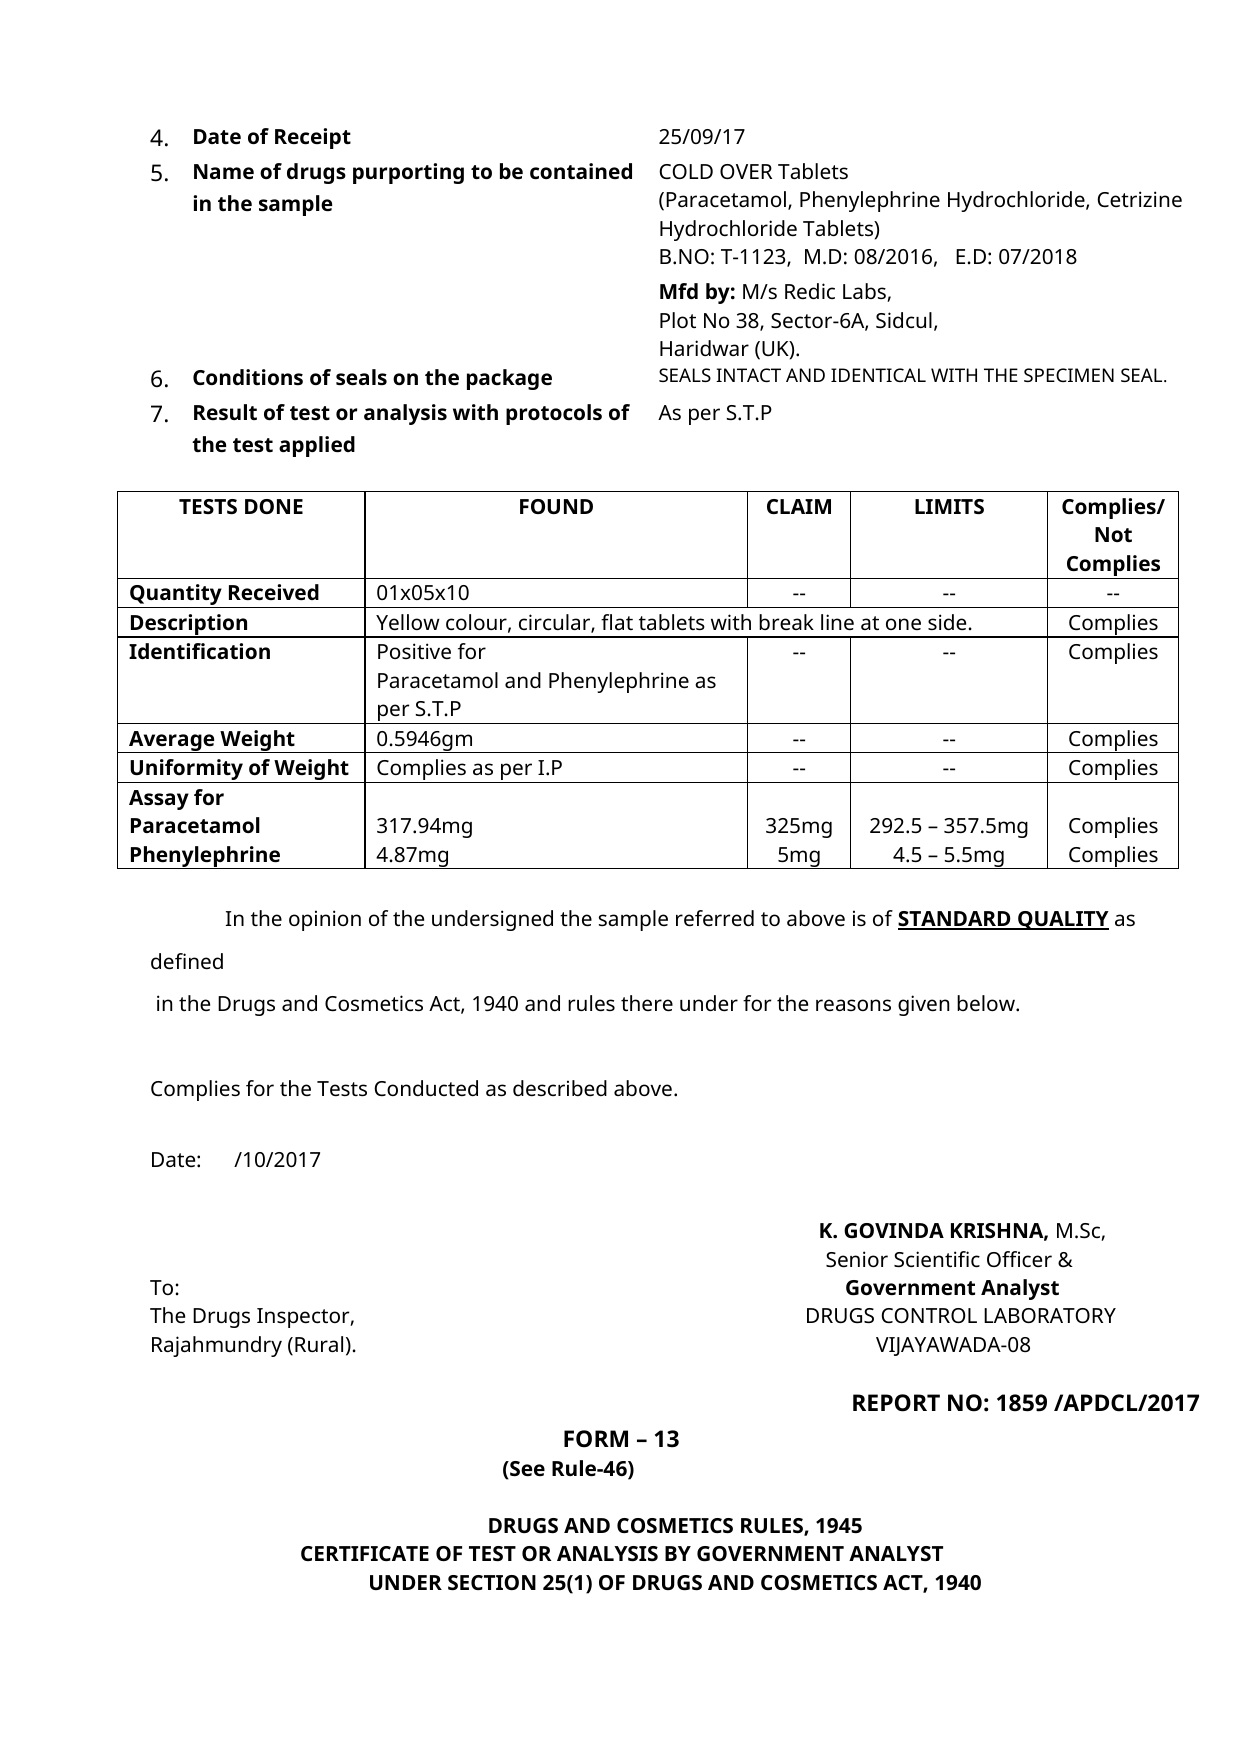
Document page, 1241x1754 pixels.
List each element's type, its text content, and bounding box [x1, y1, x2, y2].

text CERTIFICATE OF TEST OR ANALYSIS BY GOVERNMENT ANALYST [225, 1539, 1200, 1568]
text Senior Scientific Officer & [150, 1245, 1200, 1273]
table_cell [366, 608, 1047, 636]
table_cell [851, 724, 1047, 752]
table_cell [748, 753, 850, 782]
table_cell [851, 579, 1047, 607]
text K. GOVINDA KRISHNA, M.Sc, [150, 1216, 1200, 1245]
text Rajahmundry (Rural). VIJAYAWADA-08 [150, 1330, 1200, 1358]
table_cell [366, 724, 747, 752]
text Complies for the Tests Conducted as described above. [150, 1074, 1200, 1103]
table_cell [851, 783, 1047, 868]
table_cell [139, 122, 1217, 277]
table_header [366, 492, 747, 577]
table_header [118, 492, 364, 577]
text In the opinion of the undersigned the sample referred to above is of STANDARD QUALITY as defined [150, 497, 1200, 975]
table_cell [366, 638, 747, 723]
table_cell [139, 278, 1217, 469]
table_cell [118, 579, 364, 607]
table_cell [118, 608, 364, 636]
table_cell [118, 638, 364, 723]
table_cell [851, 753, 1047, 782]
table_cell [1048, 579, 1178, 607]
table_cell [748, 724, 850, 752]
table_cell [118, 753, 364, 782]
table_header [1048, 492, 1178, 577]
text To: Government Analyst [150, 1273, 1200, 1302]
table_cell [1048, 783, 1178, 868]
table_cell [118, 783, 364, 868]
text DRUGS AND COSMETICS RULES, 1945 [150, 1511, 1200, 1539]
text (See Rule-46) [150, 1454, 1200, 1482]
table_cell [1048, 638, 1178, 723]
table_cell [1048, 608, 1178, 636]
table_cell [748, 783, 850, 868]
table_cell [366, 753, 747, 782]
text REPORT NO: 1859 /APDCL/2017 [150, 1387, 1200, 1418]
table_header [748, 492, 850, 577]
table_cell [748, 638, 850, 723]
text in the Drugs and Cosmetics Act, 1940 and rules there under for the reasons given below. [150, 989, 1200, 1018]
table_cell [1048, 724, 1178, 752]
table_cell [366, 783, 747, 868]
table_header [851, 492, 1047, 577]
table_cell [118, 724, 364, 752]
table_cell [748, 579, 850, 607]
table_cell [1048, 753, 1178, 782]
text UNDER SECTION 25(1) OF DRUGS AND COSMETICS ACT, 1940 [150, 1568, 1200, 1596]
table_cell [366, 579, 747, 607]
text The Drugs Inspector, DRUGS CONTROL LABORATORY [150, 1302, 1200, 1330]
text FORM – 13 [525, 1423, 1200, 1454]
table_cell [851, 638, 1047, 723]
text Date: /10/2017 [150, 1146, 1200, 1174]
